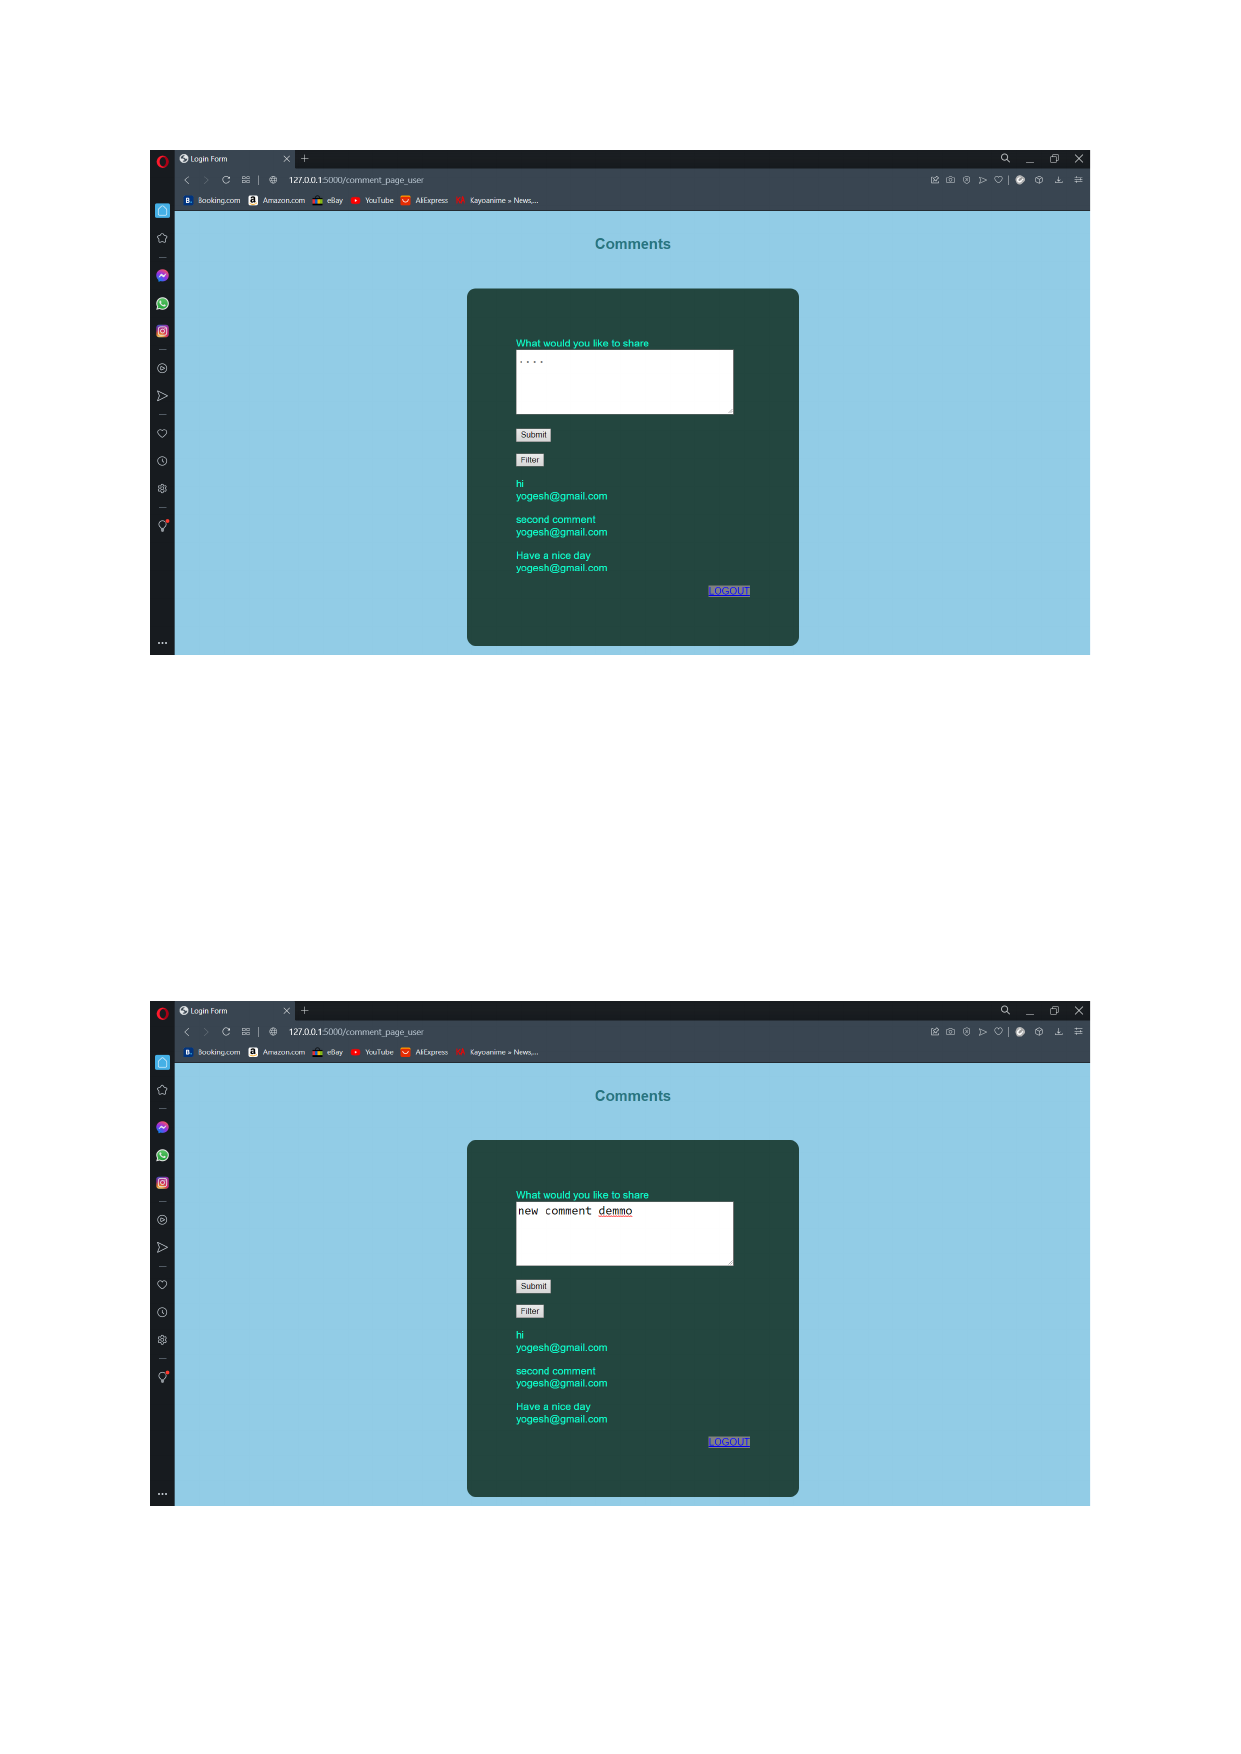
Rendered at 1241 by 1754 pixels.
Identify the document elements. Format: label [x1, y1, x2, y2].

picture [150, 1001, 1091, 1506]
picture [150, 150, 1091, 655]
